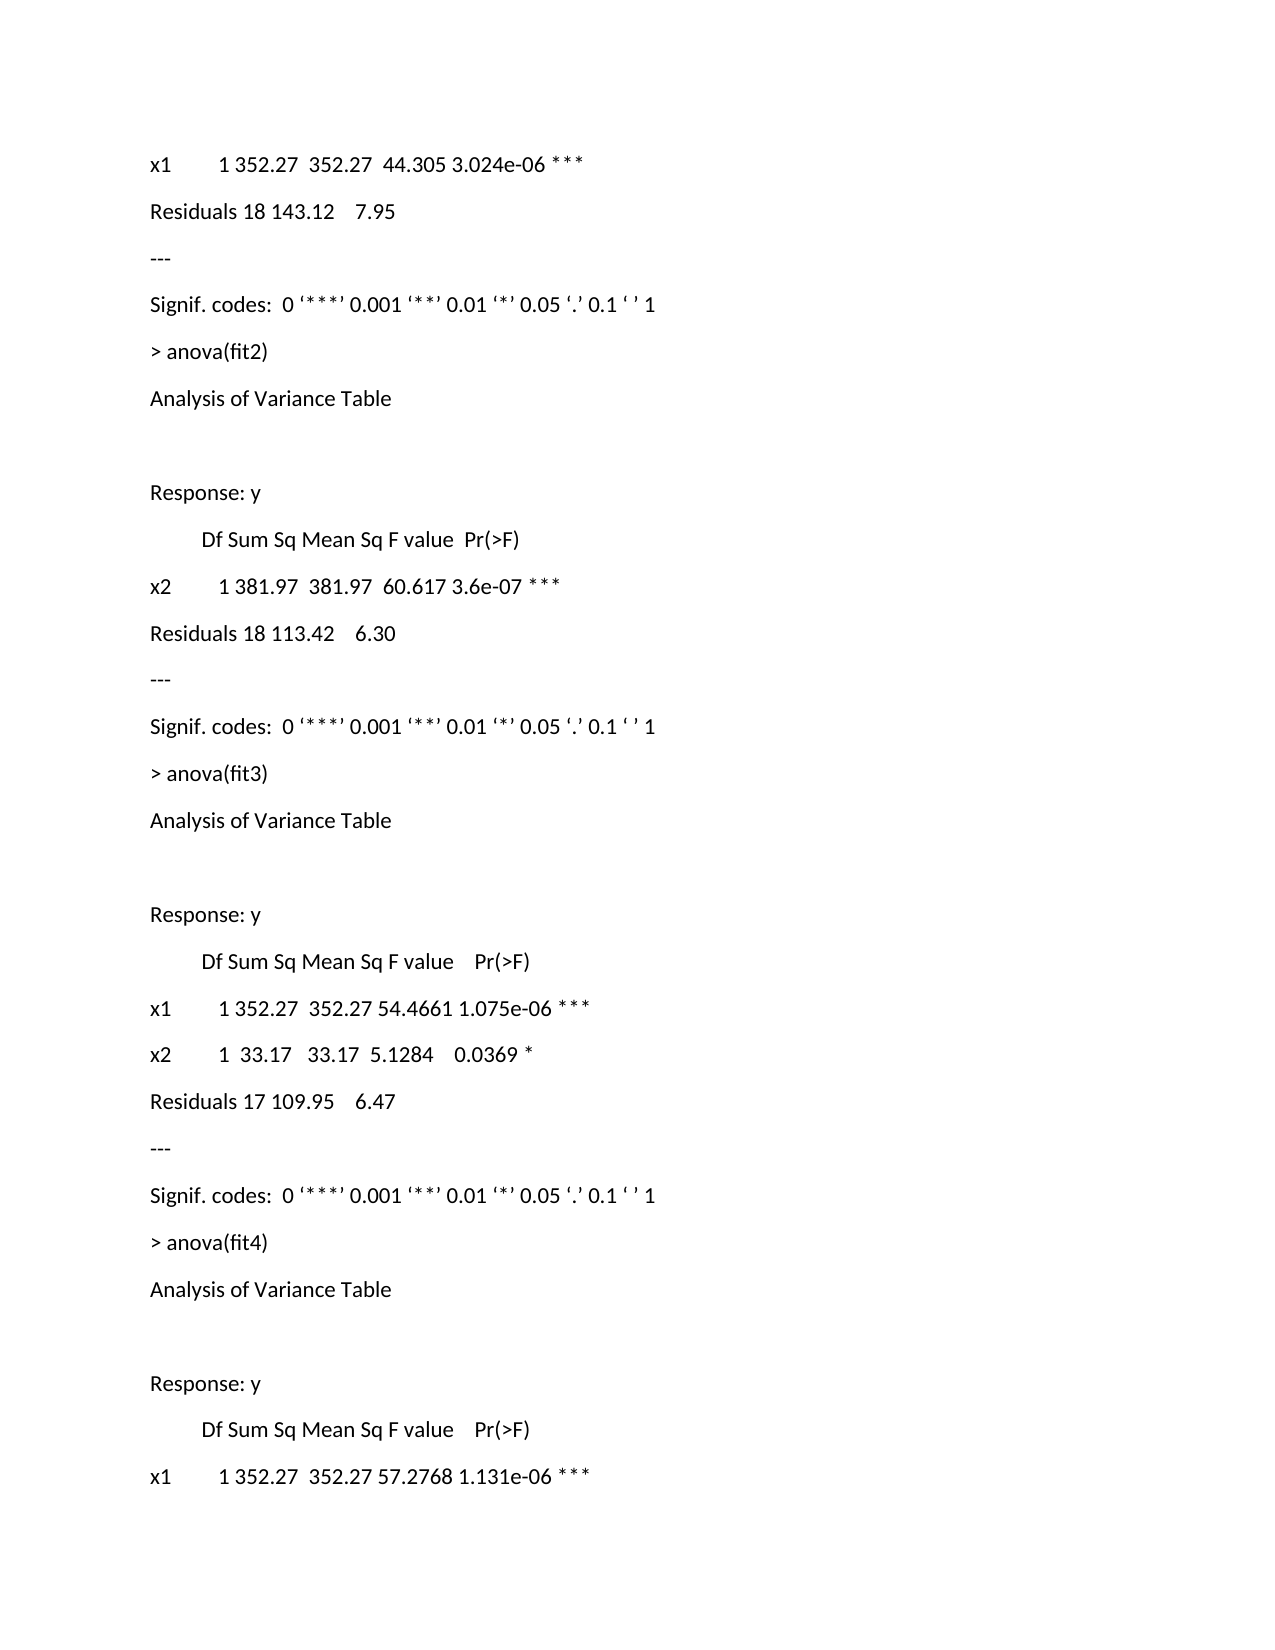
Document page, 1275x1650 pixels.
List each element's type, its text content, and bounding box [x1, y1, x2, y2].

text --- [150, 666, 1125, 694]
text Df Sum Sq Mean Sq F value Pr(>F) [150, 947, 1125, 975]
text --- [150, 244, 1125, 272]
text Analysis of Variance Table [150, 1275, 1125, 1303]
text Signif. codes: 0 ‘***’ 0.001 ‘**’ 0.01 ‘*’ 0.05 ‘.’ 0.1 ‘ ’ 1 [150, 712, 1125, 741]
text x1 1 352.27 352.27 57.2768 1.131e-06 *** [150, 1462, 1125, 1491]
text x2 1 33.17 33.17 5.1284 0.0369 * [150, 1041, 1125, 1069]
text x1 1 352.27 352.27 54.4661 1.075e-06 *** [150, 994, 1125, 1022]
text Residuals 18 113.42 6.30 [150, 619, 1125, 647]
text --- [150, 1134, 1125, 1162]
text x2 1 381.97 381.97 60.617 3.6e-07 *** [150, 572, 1125, 600]
text Analysis of Variance Table [150, 806, 1125, 834]
text Residuals 18 143.12 7.95 [150, 197, 1125, 225]
text > anova(fit4) [150, 1228, 1125, 1256]
text Residuals 17 109.95 6.47 [150, 1087, 1125, 1116]
text > anova(fit2) [150, 337, 1125, 366]
text Response: y [150, 900, 1125, 928]
text x1 1 352.27 352.27 44.305 3.024e-06 *** [150, 150, 1125, 178]
text Signif. codes: 0 ‘***’ 0.001 ‘**’ 0.01 ‘*’ 0.05 ‘.’ 0.1 ‘ ’ 1 [150, 291, 1125, 319]
text Analysis of Variance Table [150, 384, 1125, 412]
text Df Sum Sq Mean Sq F value Pr(>F) [150, 525, 1125, 553]
text > anova(fit3) [150, 759, 1125, 787]
text Df Sum Sq Mean Sq F value Pr(>F) [150, 1416, 1125, 1444]
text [150, 1181, 1125, 1209]
text Response: y [150, 1369, 1125, 1397]
text Response: y [150, 478, 1125, 506]
